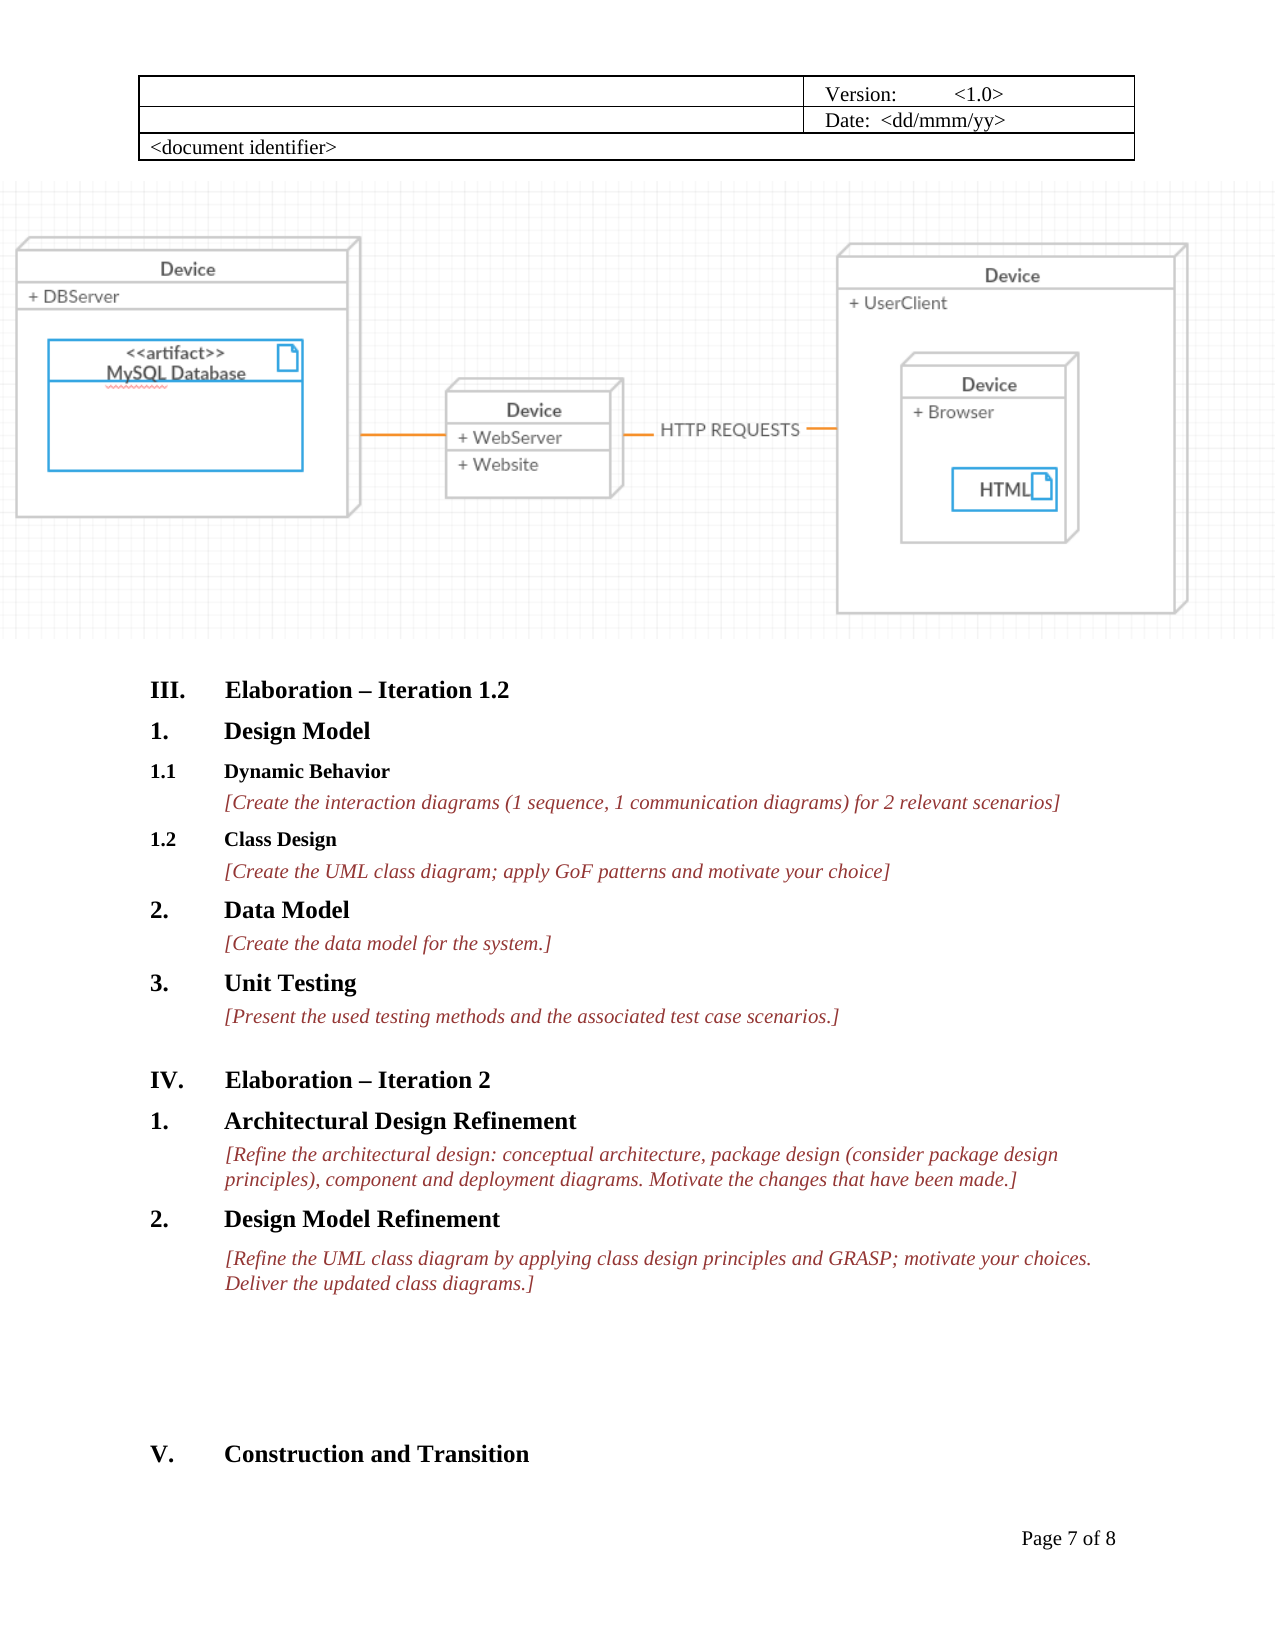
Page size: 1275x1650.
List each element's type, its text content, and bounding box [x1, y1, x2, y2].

subtitle Design Model [150, 716, 1125, 745]
subtitle Class Design [150, 826, 1125, 851]
text [Refine the architectural design: conceptual architecture, package design (consider package design principles), component and deployment diagrams. Motivate the changes that have been made.] [225, 1141, 1125, 1191]
subtitle Design Model Refinement [150, 1204, 1125, 1233]
text [Create the UML class diagram; apply GoF patterns and motivate your choice] [224, 858, 1125, 883]
text [Create the interaction diagrams (1 sequence, 1 communication diagrams) for 2 relevant scenarios] [224, 789, 1125, 814]
subtitle Dynamic Behavior [150, 758, 1125, 783]
text [Present the used testing methods and the associated test case scenarios.] [224, 1003, 1125, 1028]
subtitle Construction and Transition [150, 1439, 1125, 1468]
subtitle Elaboration – Iteration 2 [150, 1065, 1125, 1094]
subtitle Unit Testing [150, 968, 1125, 996]
text [Create the data model for the system.] [224, 930, 1125, 955]
picture [0, 181, 1275, 639]
subtitle Elaboration – Iteration 1.2 [150, 675, 1125, 704]
subtitle Data Model [150, 895, 1125, 924]
subtitle [Refine the UML class diagram by applying class design principles and GRASP; motivate your choices. Deliver the updated class diagrams.] [225, 1245, 1125, 1295]
subtitle Architectural Design Refinement [150, 1106, 1125, 1135]
